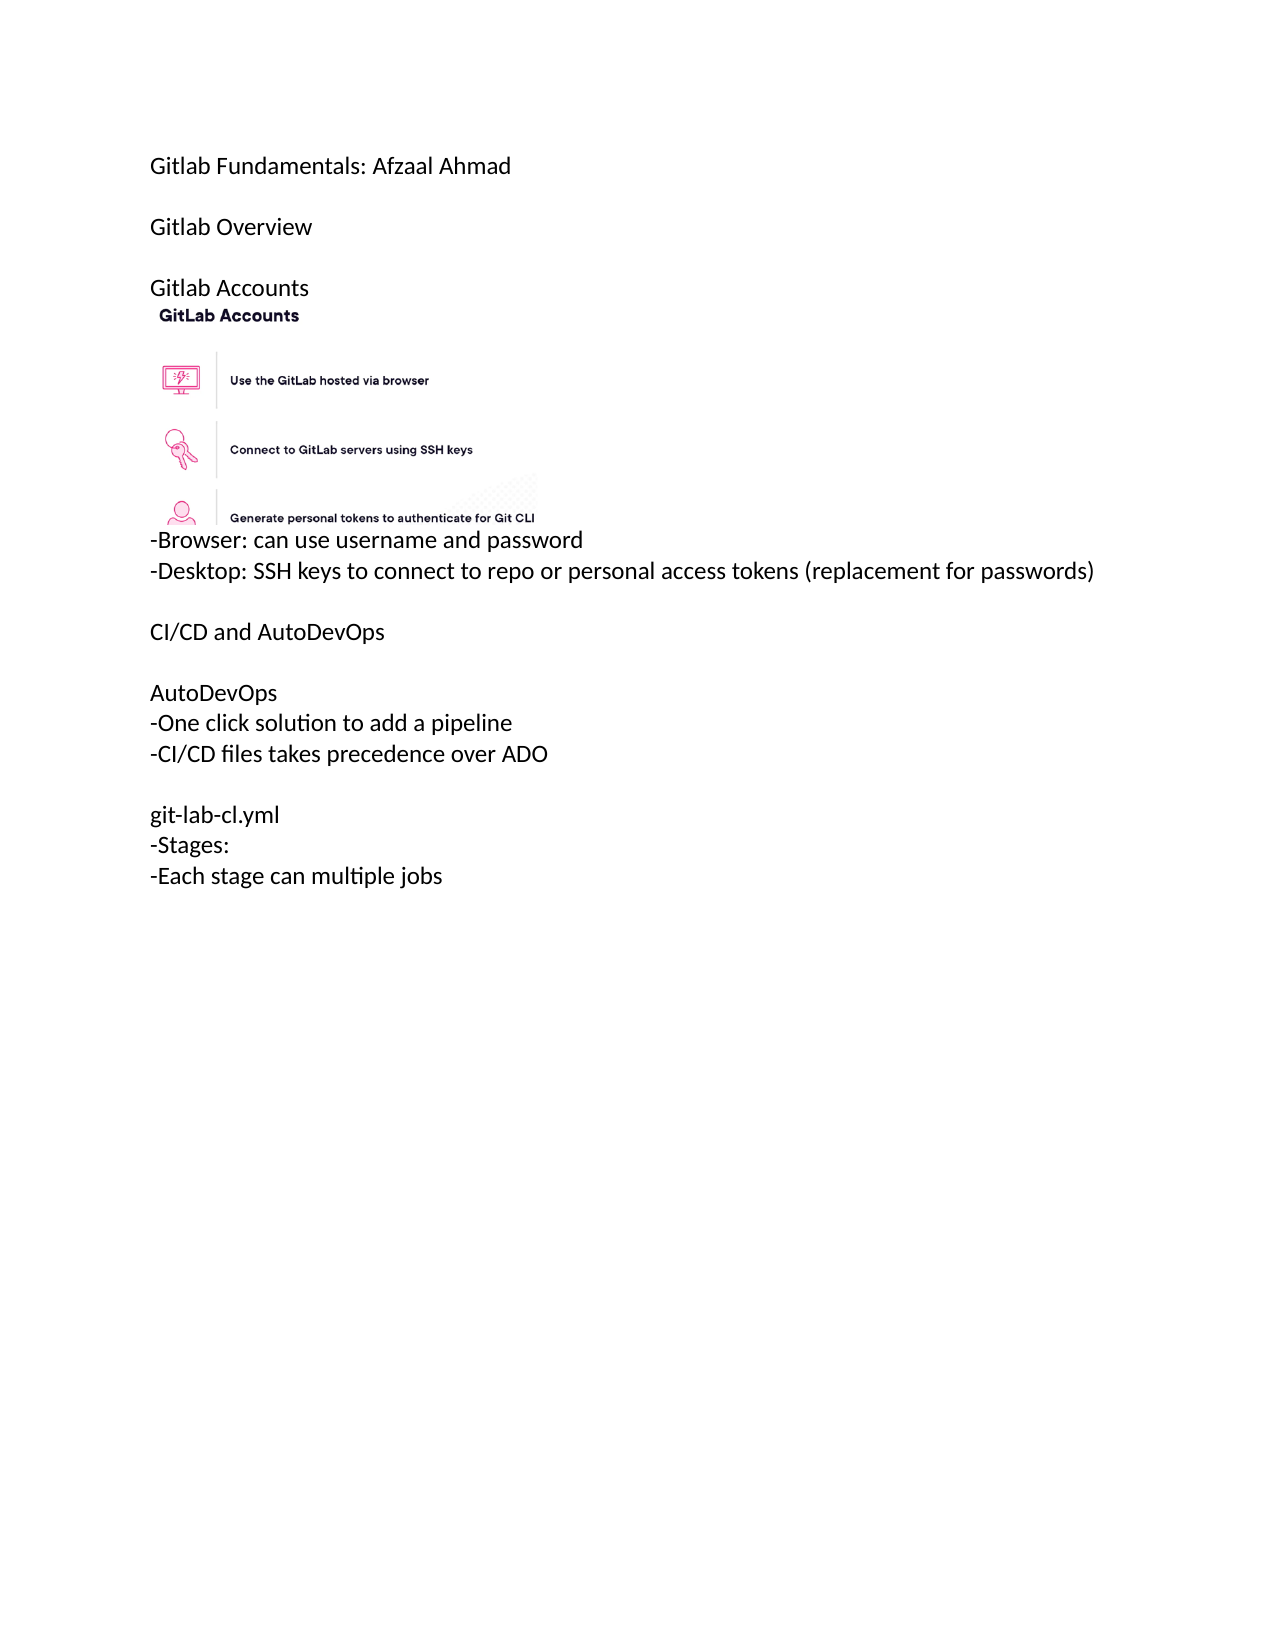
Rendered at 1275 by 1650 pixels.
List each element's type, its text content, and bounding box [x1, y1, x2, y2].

text -CI/CD files takes precedence over ADO [150, 738, 1125, 768]
text Gitlab Accounts [150, 272, 1125, 303]
text -Desktop: SSH keys to connect to repo or personal access tokens (replacement for passwords) [150, 555, 1125, 585]
text -Each stage can multiple jobs [150, 860, 1125, 891]
text Gitlab Overview [150, 211, 1125, 242]
text -One click solution to add a pipeline [150, 707, 1125, 738]
picture [150, 302, 538, 525]
text -Browser: can use username and password [150, 524, 1125, 555]
text -Stages: [150, 829, 1125, 860]
text git-lab-cl.yml [150, 799, 1125, 829]
text CI/CD and AutoDevOps [150, 616, 1125, 646]
text Gitlab Fundamentals: Afzaal Ahmad [150, 150, 1125, 181]
text AutoDevOps [150, 677, 1125, 707]
